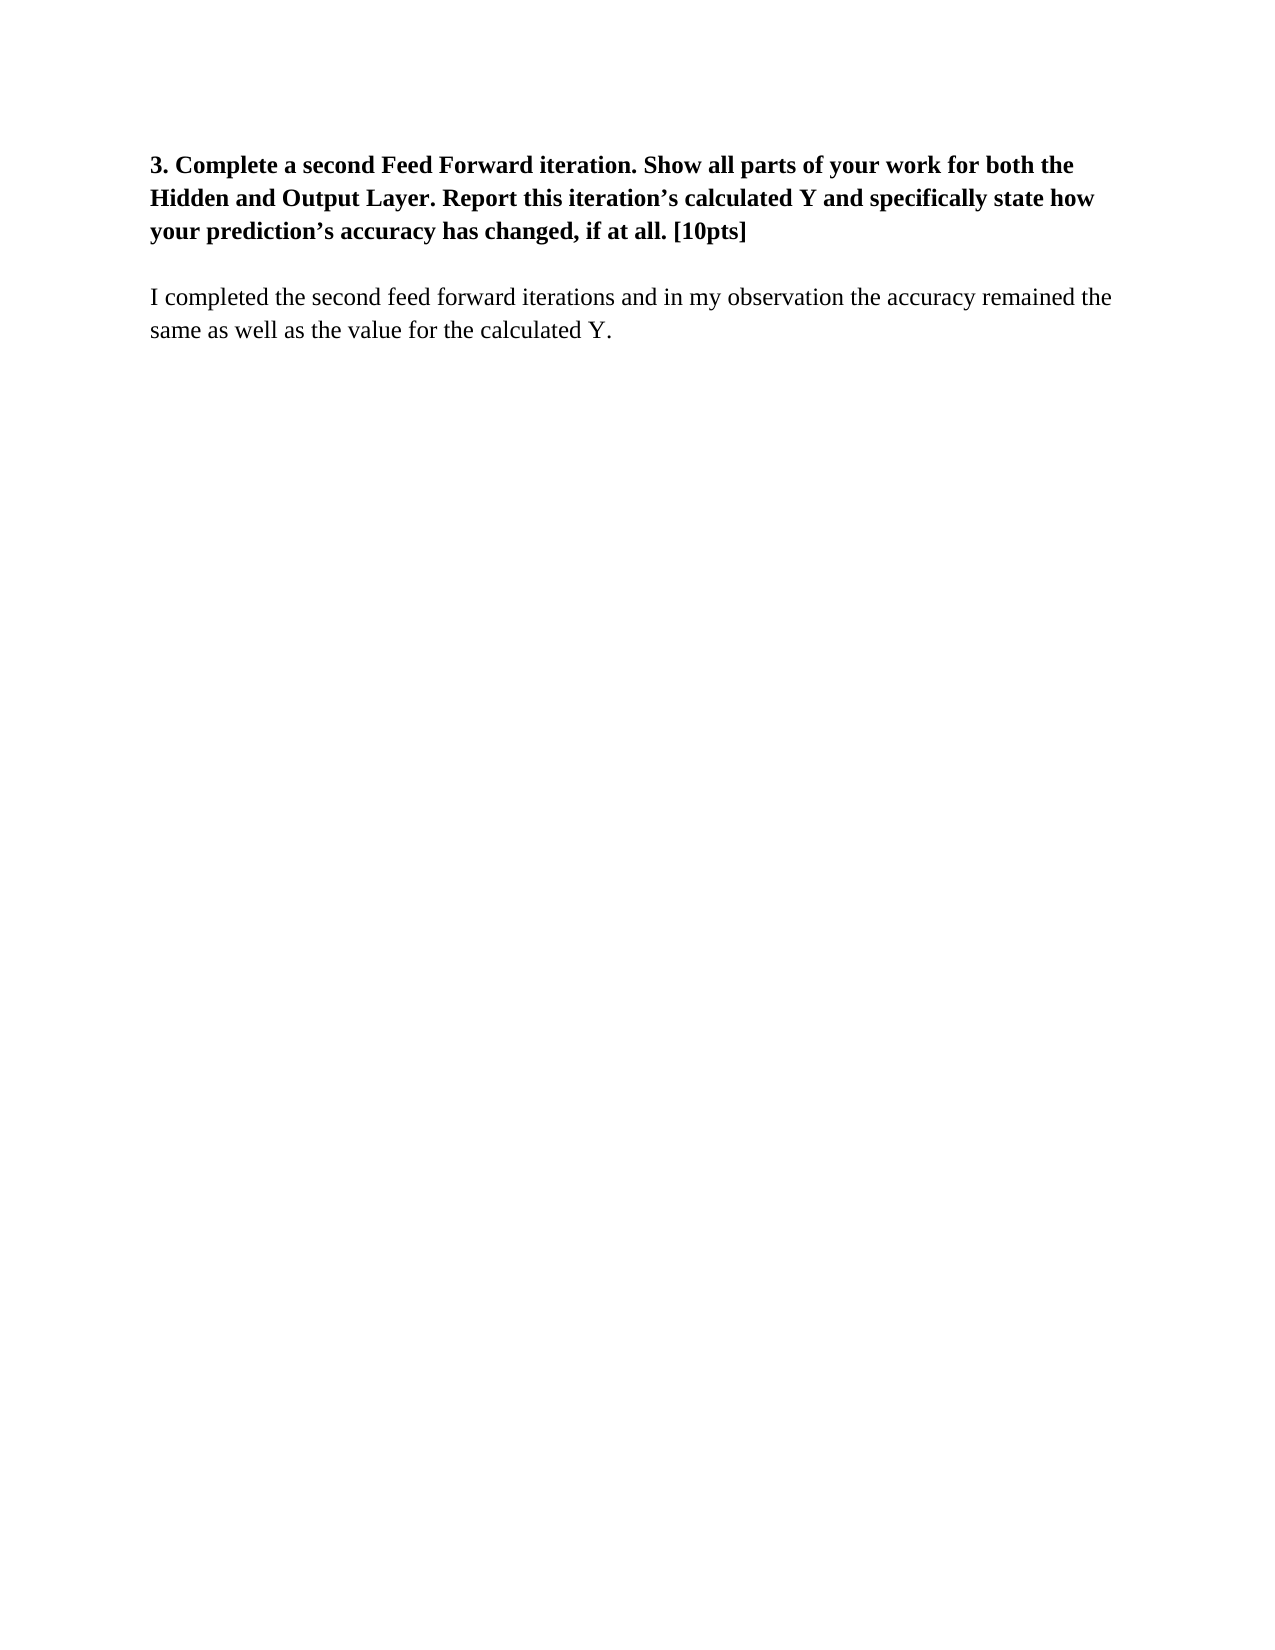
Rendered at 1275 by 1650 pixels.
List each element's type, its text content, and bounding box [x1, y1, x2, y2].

text Hidden and Output Layer. Report this iteration’s calculated Y and specifically state how [150, 183, 1125, 212]
text I completed the second feed forward iterations and in my observation the accuracy remained the same as well as the value for the calculated Y. [150, 282, 1125, 344]
text 3. Complete a second Feed Forward iteration. Show all parts of your work for both the [150, 150, 1125, 179]
text your prediction’s accuracy has changed, if at all. [10pts] [150, 216, 1125, 245]
